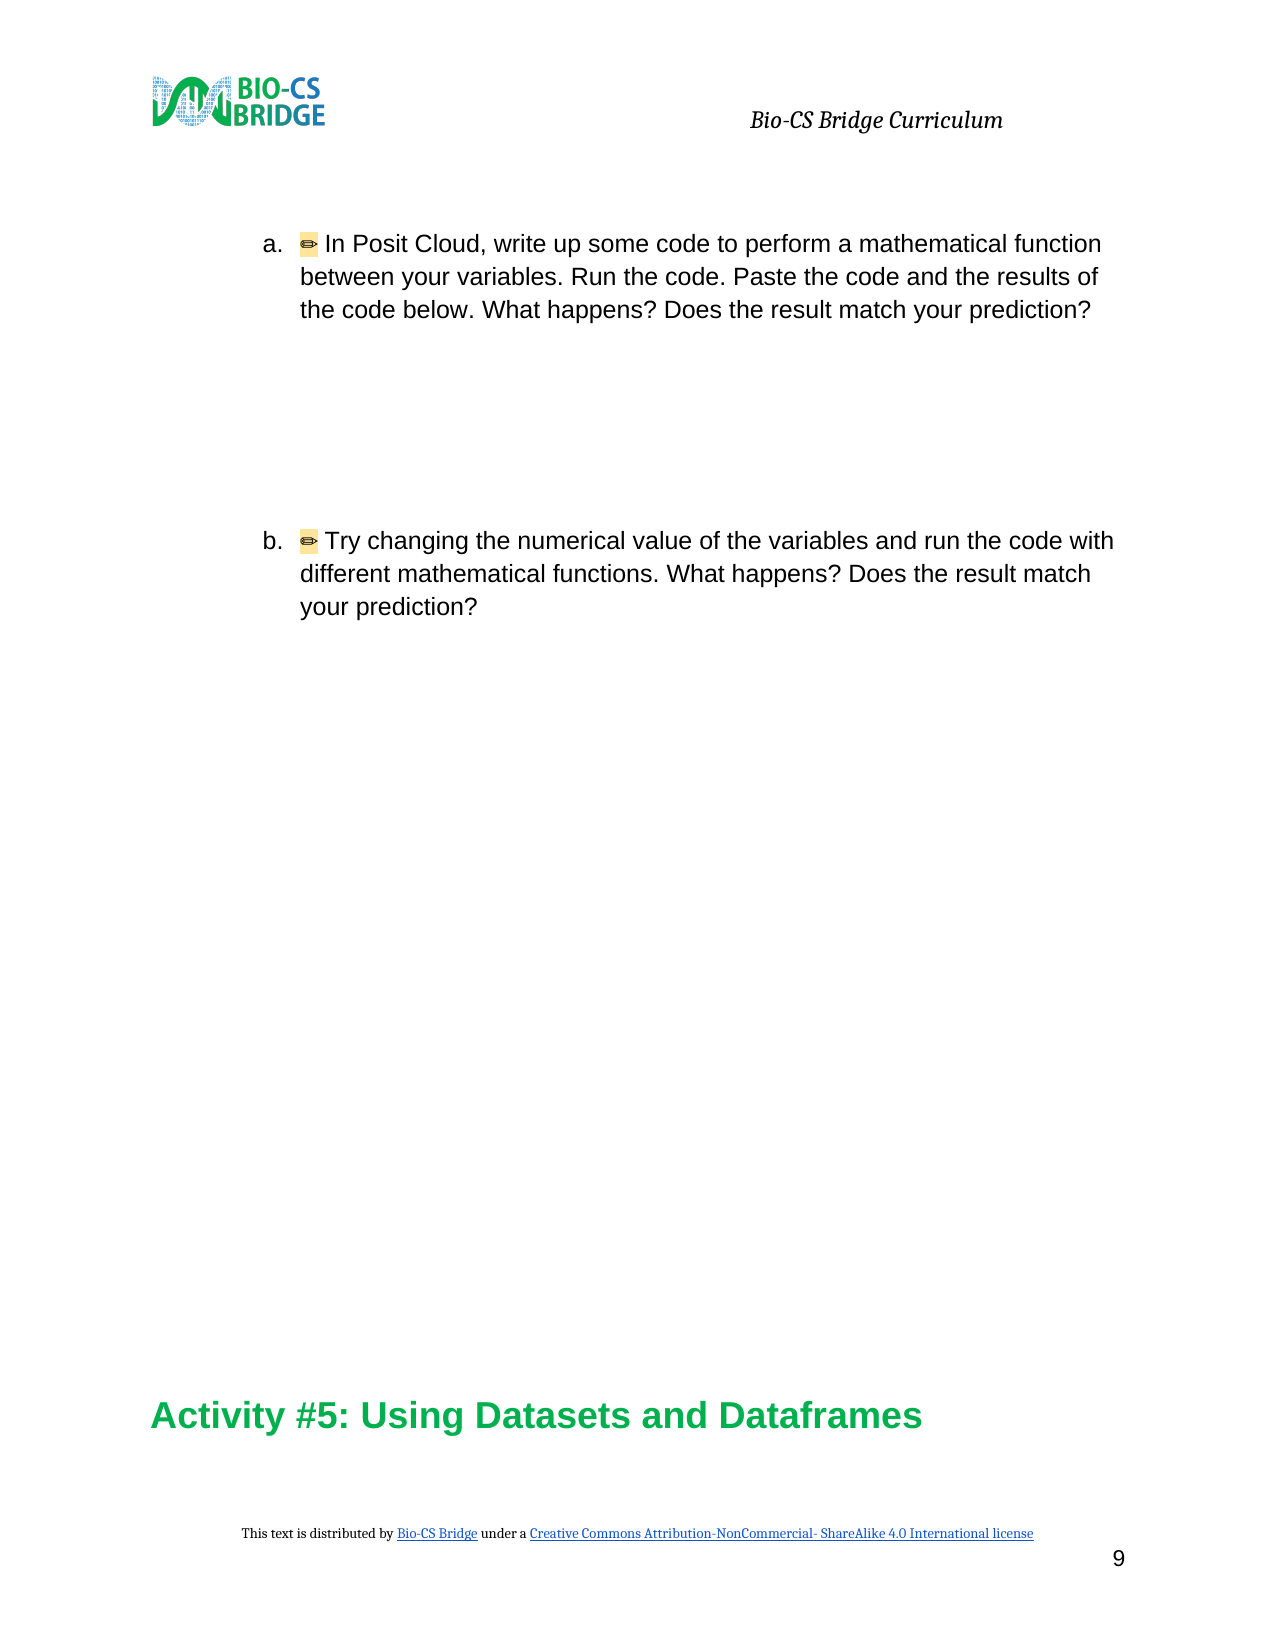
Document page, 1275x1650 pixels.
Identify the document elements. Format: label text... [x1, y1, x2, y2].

picture [150, 75, 326, 129]
subtitle Activity #5: Using Datasets and Dataframes [150, 1393, 1125, 1437]
list ✏️ In Posit Cloud, write up some code to perform a mathematical function between your variables. Run the code. Paste the code and the results of the code below. What happens? Does the result match your prediction? [262, 229, 1125, 324]
list ✏️ Try changing the numerical value of the variables and run the code with different mathematical functions. What happens? Does the result match your prediction? [262, 526, 1125, 621]
